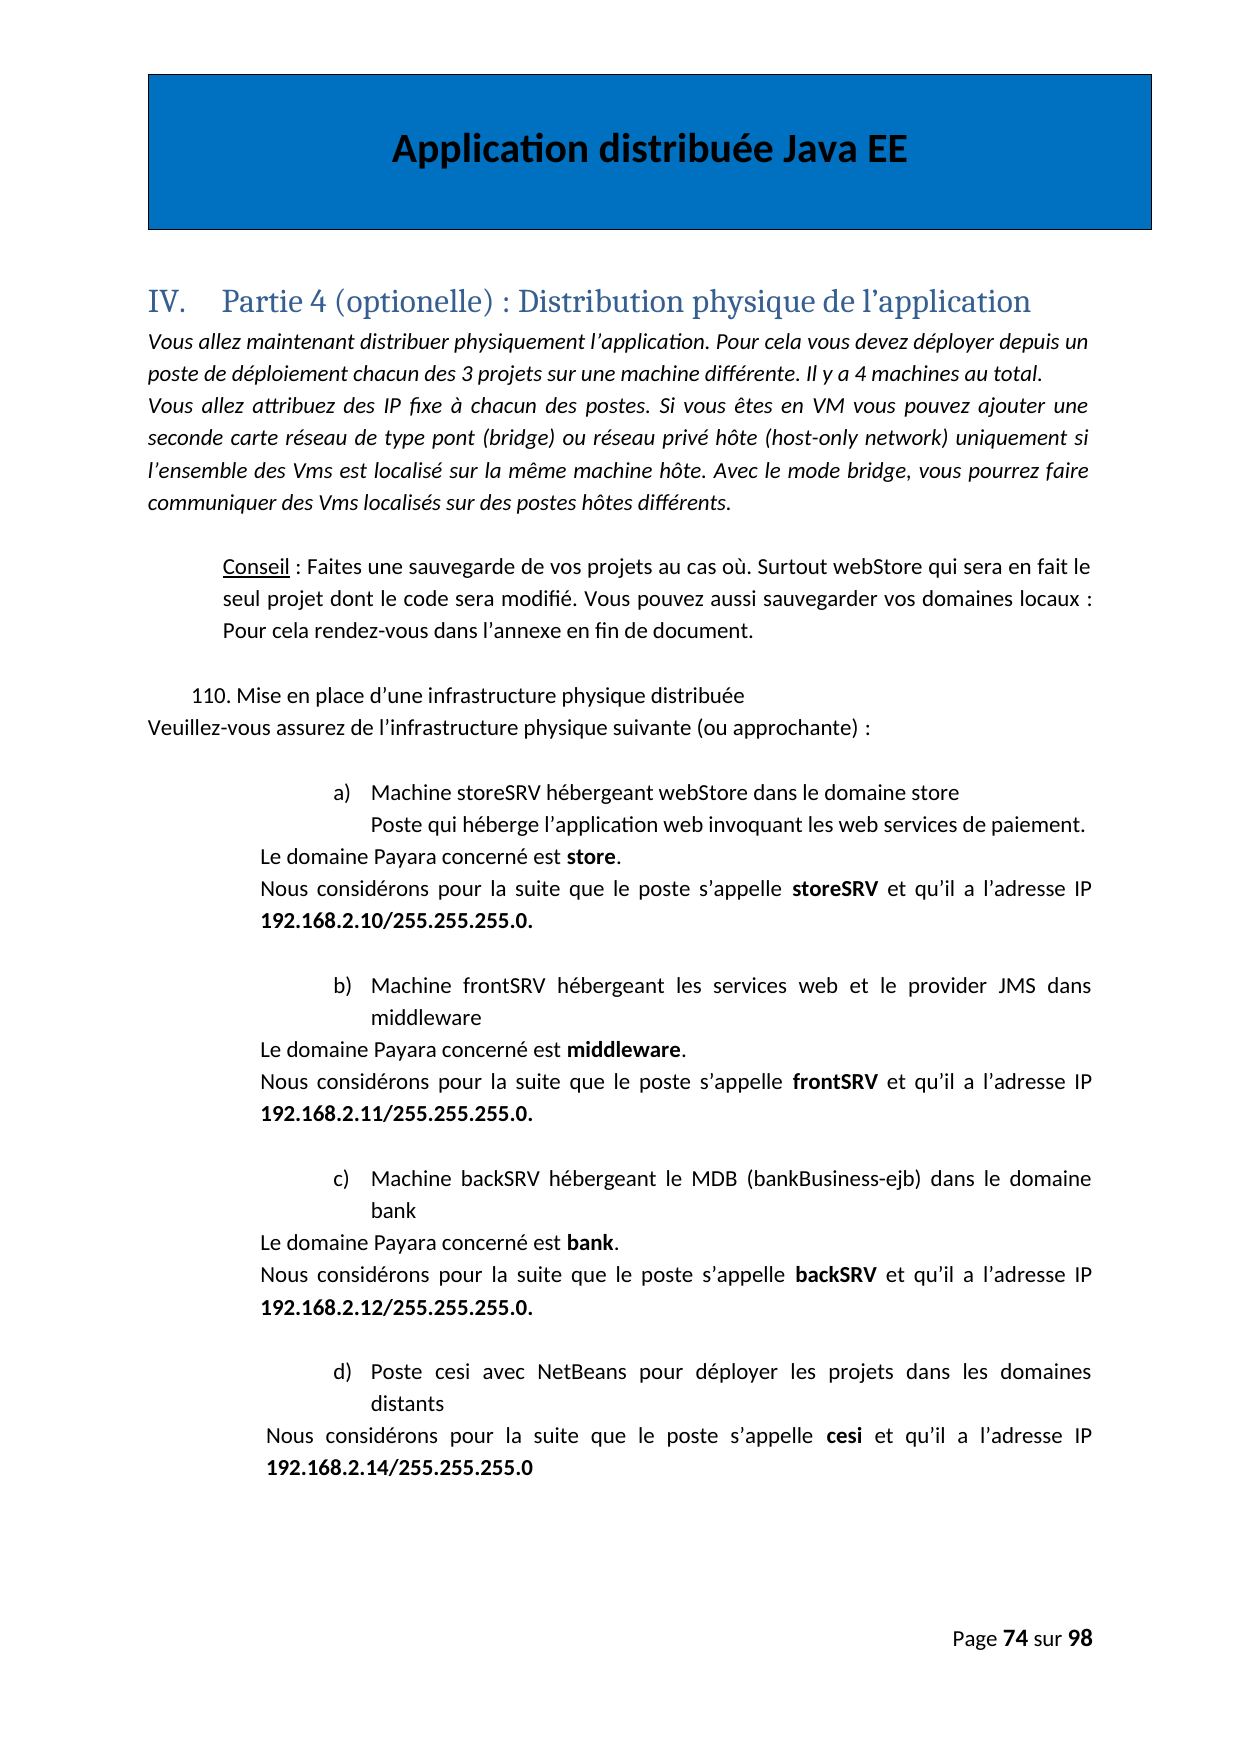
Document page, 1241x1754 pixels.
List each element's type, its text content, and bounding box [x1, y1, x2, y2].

list Machine frontSRV hébergeant les services web et le provider JMS dans middleware [333, 971, 1093, 1031]
list Machine backSRV hébergeant le MDB (bankBusiness-ejb) dans le domaine bank [333, 1164, 1093, 1224]
text Conseil : Faites une sauvegarde de vos projets au cas où. Surtout webStore qui sera en fait le seul projet dont le code sera modifié. Vous pouvez aussi sauvegarder vos domaines locaux : Pour cela rendez-vous dans l’annexe en fin de document. [223, 552, 1093, 645]
list Veuillez-vous assurez de l’infrastructure physique suivante (ou approchante) : [148, 713, 1093, 741]
text Le domaine Payara concerné est middleware. [260, 1035, 1093, 1063]
list Mise en place d’une infrastructure physique distribuée [191, 681, 1093, 709]
list Poste qui héberge l’application web invoquant les web services de paiement. [371, 810, 1093, 838]
list Le domaine Payara concerné est store. [260, 842, 1093, 870]
list Nous considérons pour la suite que le poste s’appelle backSRV et qu’il a l’adresse IP 192.168.2.12/255.255.255.0. [260, 1260, 1093, 1321]
text Le domaine Payara concerné est bank. [260, 1228, 1093, 1256]
subtitle Partie 4 (optionelle) : Distribution physique de l’application [148, 283, 1093, 321]
list Vous allez maintenant distribuer physiquement l’application. Pour cela vous devez déployer depuis un poste de déploiement chacun des 3 projets sur une machine différente. Il y a 4 machines au total. [148, 327, 1093, 387]
list Poste cesi avec NetBeans pour déployer les projets dans les domaines distants [333, 1357, 1093, 1417]
list Vous allez attribuez des IP fixe à chacun des postes. Si vous êtes en VM vous pouvez ajouter une seconde carte réseau de type pont (bridge) ou réseau privé hôte (host-only network) uniquement si l’ensemble des Vms est localisé sur la même machine hôte. Avec le mode bridge, vous pourrez faire communiquer des Vms localisés sur des postes hôtes différents. [148, 391, 1093, 516]
list Nous considérons pour la suite que le poste s’appelle frontSRV et qu’il a l’adresse IP 192.168.2.11/255.255.255.0. [260, 1067, 1093, 1127]
text Nous considérons pour la suite que le poste s’appelle cesi et qu’il a l’adresse IP 192.168.2.14/255.255.255.0 [266, 1421, 1093, 1482]
list Machine storeSRV hébergeant webStore dans le domaine store [333, 778, 1093, 806]
list Nous considérons pour la suite que le poste s’appelle storeSRV et qu’il a l’adresse IP 192.168.2.10/255.255.255.0. [260, 874, 1093, 934]
